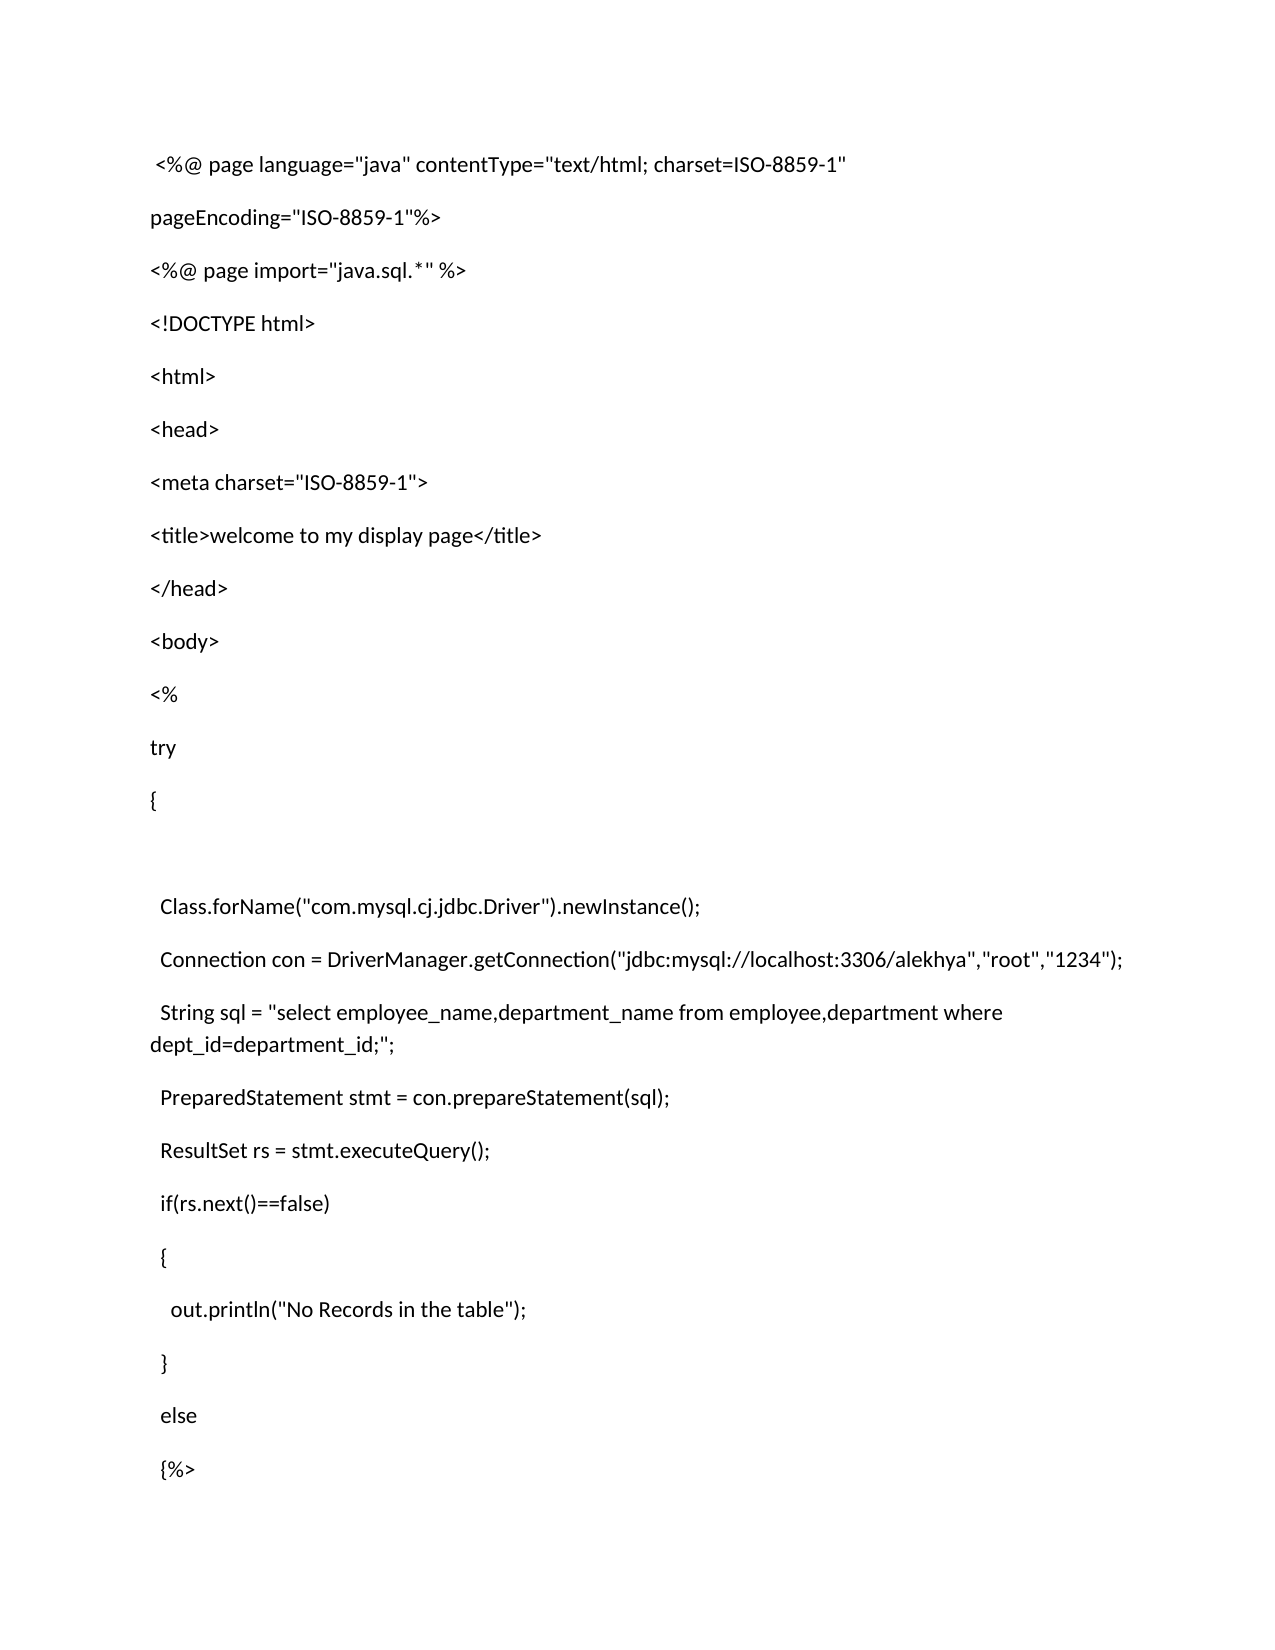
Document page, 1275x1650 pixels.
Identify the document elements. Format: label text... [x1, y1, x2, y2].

text <!DOCTYPE html> [150, 309, 1125, 337]
text <%@ page import="java.sql.*" %> [150, 256, 1125, 284]
text try [150, 733, 1125, 761]
text Connection con = DriverManager.getConnection("jdbc:mysql://localhost:3306/alekhya","root","1234"); [150, 945, 1125, 973]
text else [150, 1402, 1125, 1430]
text { [150, 786, 1125, 814]
text { [150, 1243, 1125, 1271]
text } [150, 1349, 1125, 1377]
text <title>welcome to my display page</title> [150, 521, 1125, 549]
text <% [150, 680, 1125, 708]
text out.println("No Records in the table"); [150, 1296, 1125, 1324]
text <html> [150, 362, 1125, 390]
text if(rs.next()==false) [150, 1189, 1125, 1218]
text <head> [150, 415, 1125, 443]
text <%@ page language="java" contentType="text/html; charset=ISO-8859-1" [150, 150, 1125, 178]
text Class.forName("com.mysql.cj.jdbc.Driver").newInstance(); [150, 892, 1125, 920]
text <meta charset="ISO-8859-1"> [150, 468, 1125, 496]
text String sql = "select employee_name,department_name from employee,department where dept_id=department_id;"; [150, 998, 1125, 1058]
text {%> [150, 1455, 1125, 1483]
text <body> [150, 627, 1125, 655]
text PreparedStatement stmt = con.prepareStatement(sql); [150, 1083, 1125, 1112]
text </head> [150, 574, 1125, 602]
text pageEncoding="ISO-8859-1"%> [150, 203, 1125, 231]
text ResultSet rs = stmt.executeQuery(); [150, 1137, 1125, 1164]
